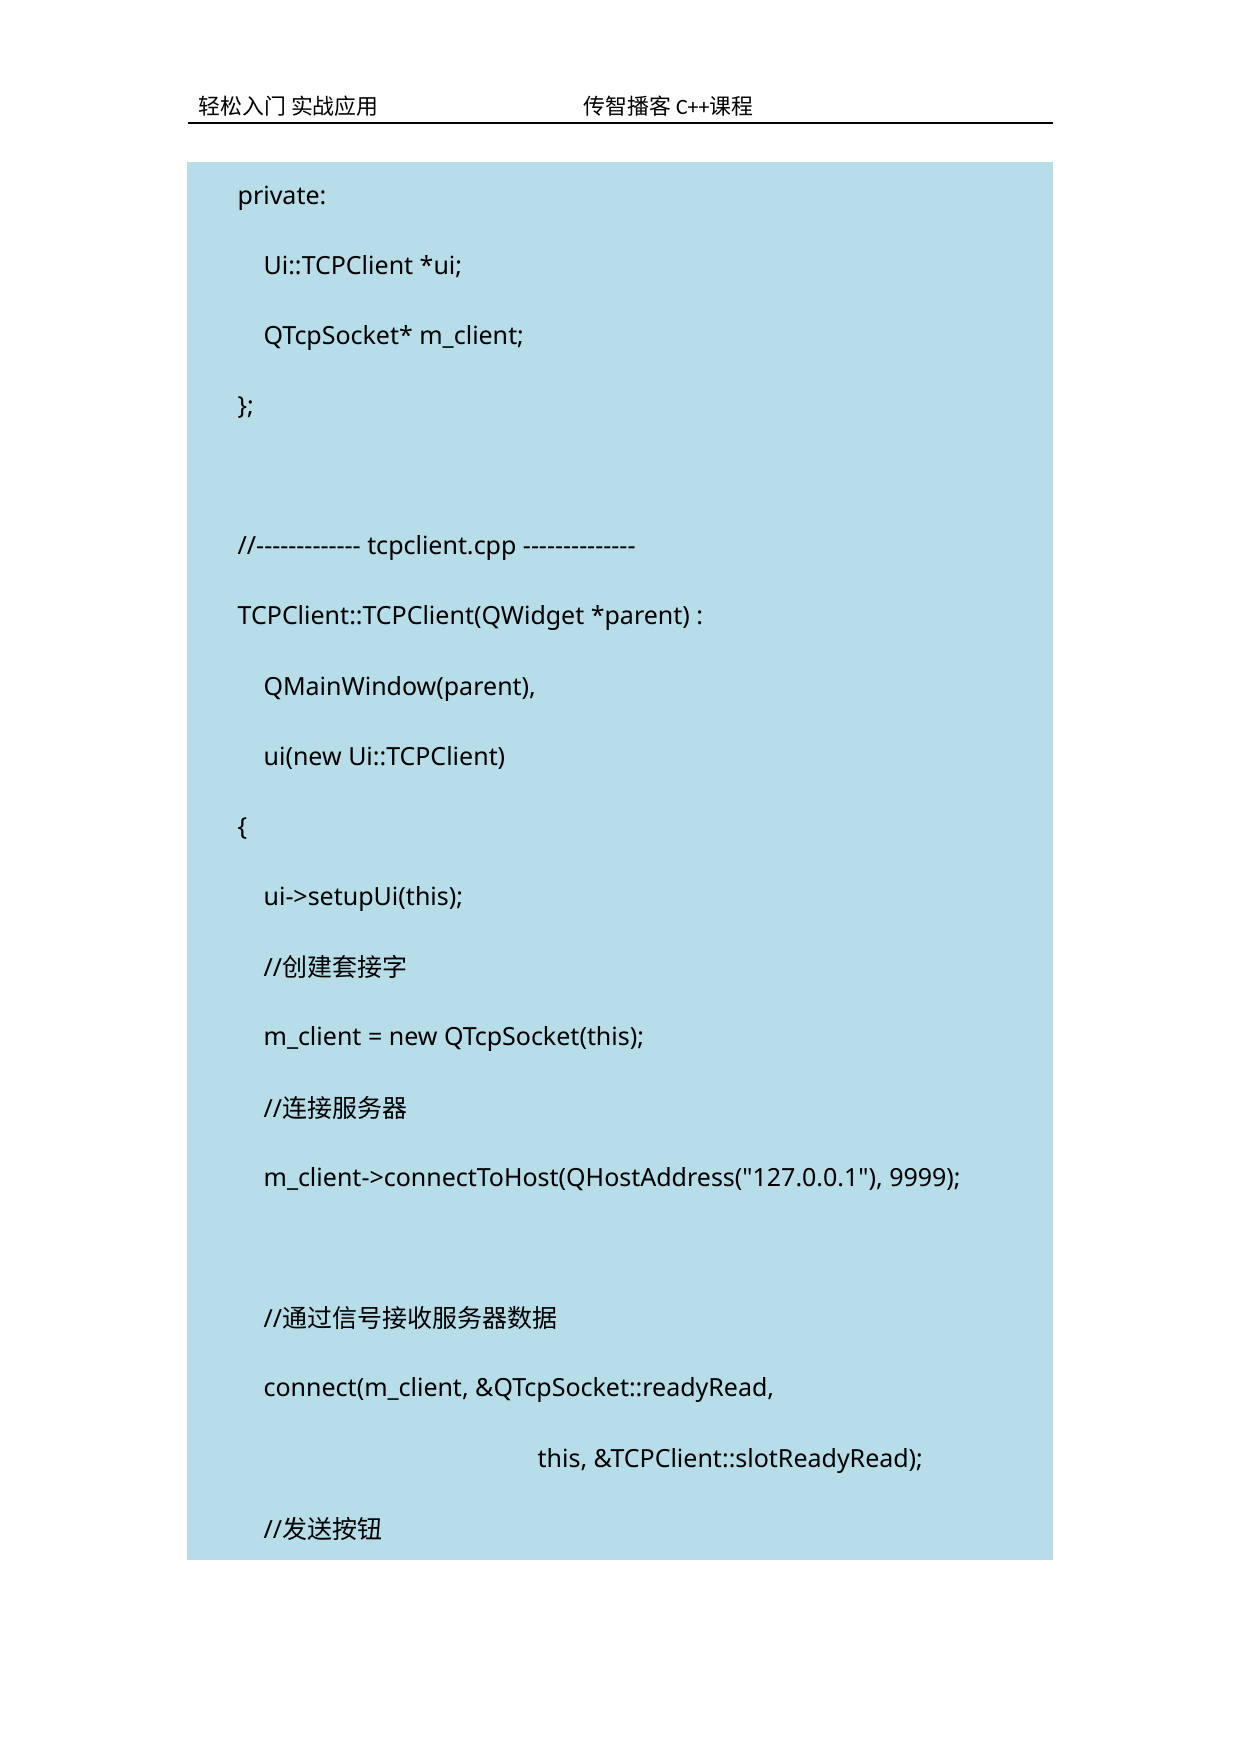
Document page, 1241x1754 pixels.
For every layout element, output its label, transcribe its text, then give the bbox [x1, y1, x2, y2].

text connect(m_client, &QTcpSocket::readyRead, [187, 1355, 1053, 1420]
text m_client->connectToHost(QHostAddress("127.0.0.1"), 9999); [187, 1144, 1053, 1209]
text //------------- tcpclient.cpp -------------- [187, 512, 1053, 577]
text ui->setupUi(this); [187, 863, 1053, 928]
text ui(new Ui::TCPClient) [187, 723, 1053, 788]
text //发送按钮 [187, 1495, 1053, 1560]
text m_client = new QTcpSocket(this); [187, 1003, 1053, 1068]
text Ui::TCPClient *ui; [187, 232, 1053, 297]
text TCPClient::TCPClient(QWidget *parent) : [187, 583, 1053, 648]
text QTcpSocket* m_client; [187, 302, 1053, 367]
text //创建套接字 [187, 933, 1053, 998]
text this, &TCPClient::slotReadyRead); [187, 1425, 1053, 1490]
text //通过信号接收服务器数据 [187, 1284, 1053, 1349]
text QMainWindow(parent), [187, 653, 1053, 718]
text private: [187, 162, 1053, 227]
text }; [187, 372, 1053, 437]
text { [187, 793, 1053, 858]
text //连接服务器 [187, 1074, 1053, 1139]
